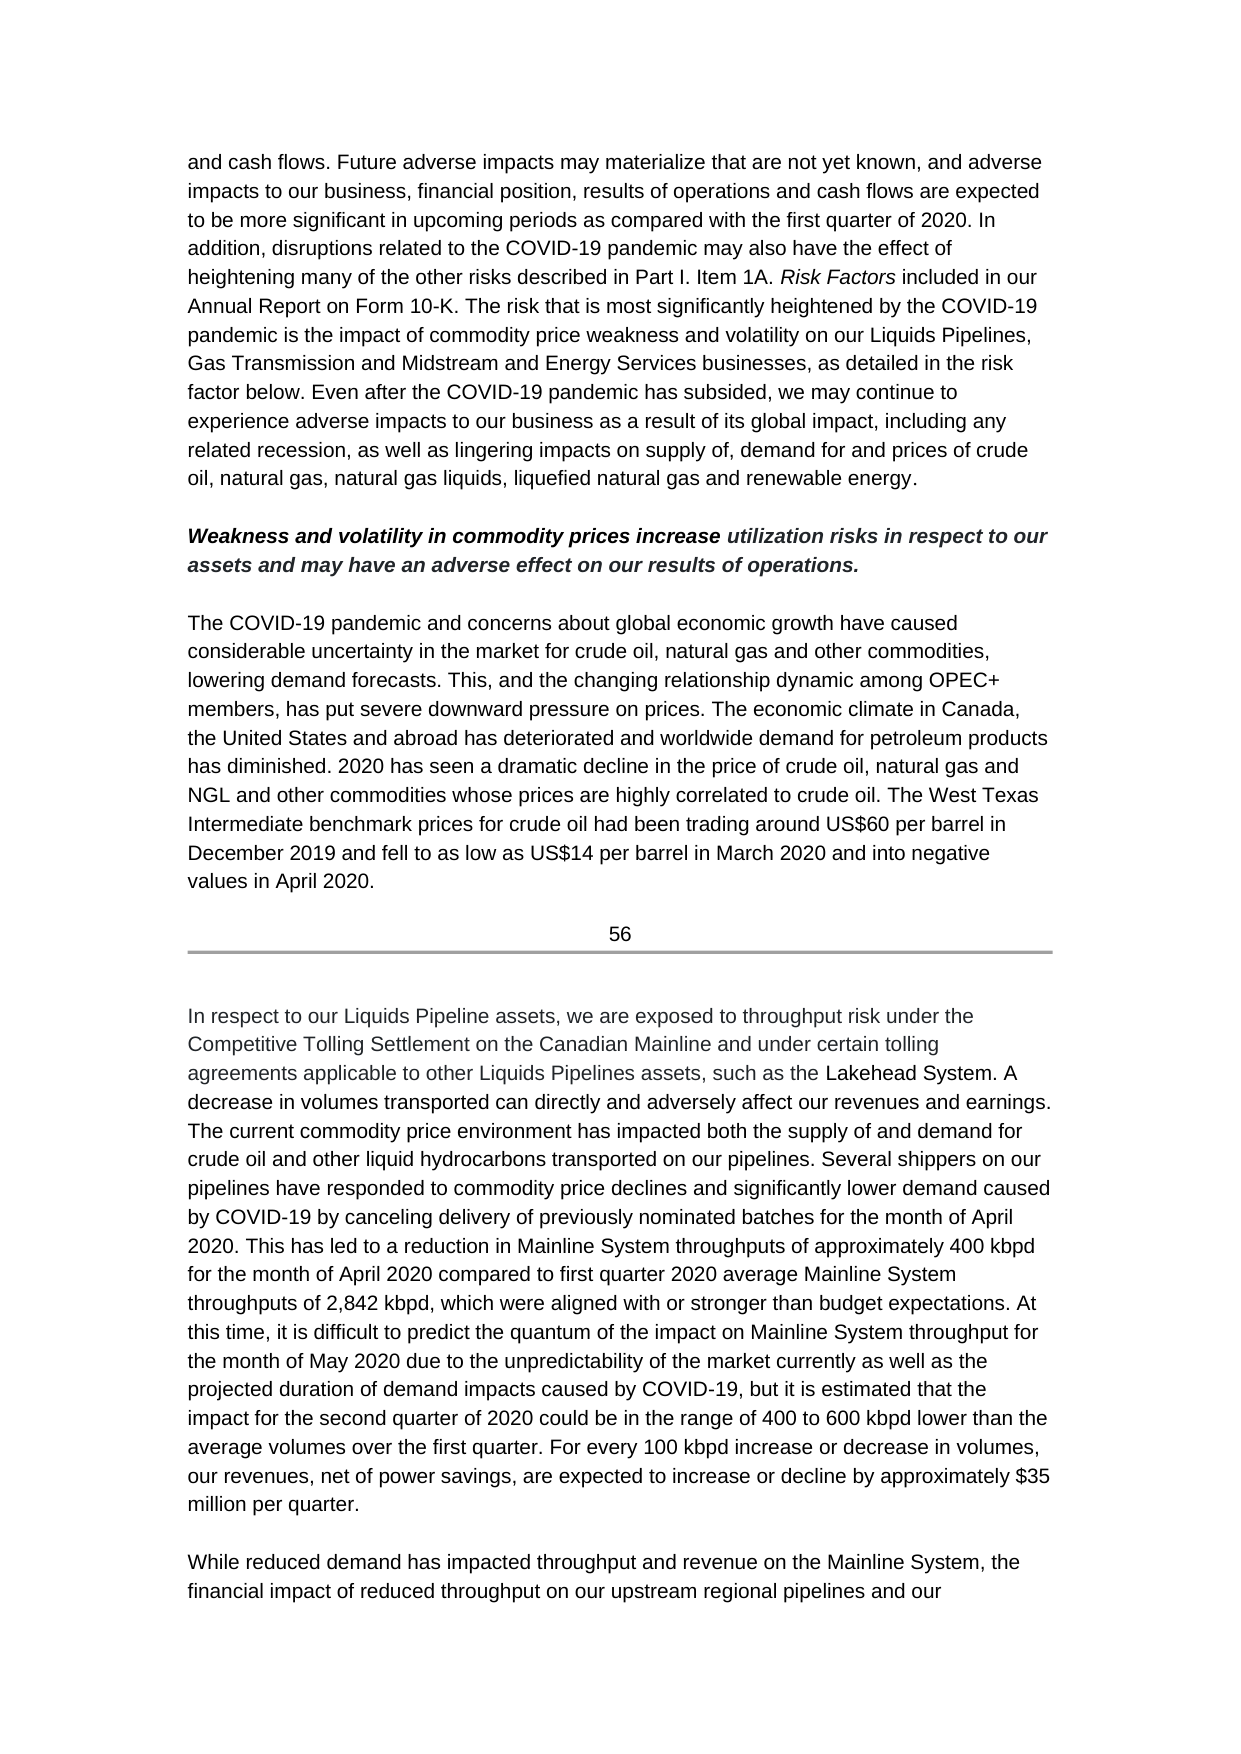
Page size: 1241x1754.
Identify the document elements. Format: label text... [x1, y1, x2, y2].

text The COVID-19 pandemic and concerns about global economic growth have caused considerable uncertainty in the market for crude oil, natural gas and other commodities, lowering demand forecasts. This, and the changing relationship dynamic among OPEC+ members, has put severe downward pressure on prices. The economic climate in Canada, the United States and abroad has deteriorated and worldwide demand for petroleum products has diminished. 2020 has seen a dramatic decline in the price of crude oil, natural gas and NGL and other commodities whose prices are highly correlated to crude oil. The West Texas Intermediate benchmark prices for crude oil had been trading around US$60 per barrel in December 2019 and fell to as low as US$14 per barrel in March 2020 and into negative values in April 2020. [187, 610, 1053, 893]
text Weakness and volatility in commodity prices increase utilization risks in respect to our assets and may have an adverse effect on our results of operations. [187, 524, 1053, 577]
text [187, 150, 1053, 490]
text In respect to our Liquids Pipeline assets, we are exposed to throughput risk under the Competitive Tolling Settlement on the Canadian Mainline and under certain tolling agreements applicable to other Liquids Pipelines assets, such as the Lakehead System. A decrease in volumes transported can directly and adversely affect our revenues and earnings. The current commodity price environment has impacted both the supply of and demand for crude oil and other liquid hydrocarbons transported on our pipelines. Several shippers on our pipelines have responded to commodity price declines and significantly lower demand caused by COVID-19 by canceling delivery of previously nominated batches for the month of April 2020. This has led to a reduction in Mainline System throughputs of approximately 400 kbpd for the month of April 2020 compared to first quarter 2020 average Mainline System throughputs of 2,842 kbpd, which were aligned with or stronger than budget expectations. At this time, it is difficult to predict the quantum of the impact on Mainline System throughput for the month of May 2020 due to the unpredictability of the market currently as well as the projected duration of demand impacts caused by COVID-19, but it is estimated that the impact for the second quarter of 2020 could be in the range of 400 to 600 kbpd lower than the average volumes over the first quarter. For every 100 kbpd increase or decrease in volumes, our revenues, net of power savings, are expected to increase or decline by approximately $35 million per quarter. [187, 1003, 1053, 1516]
text 56 [187, 922, 1053, 946]
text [187, 1550, 1053, 1602]
